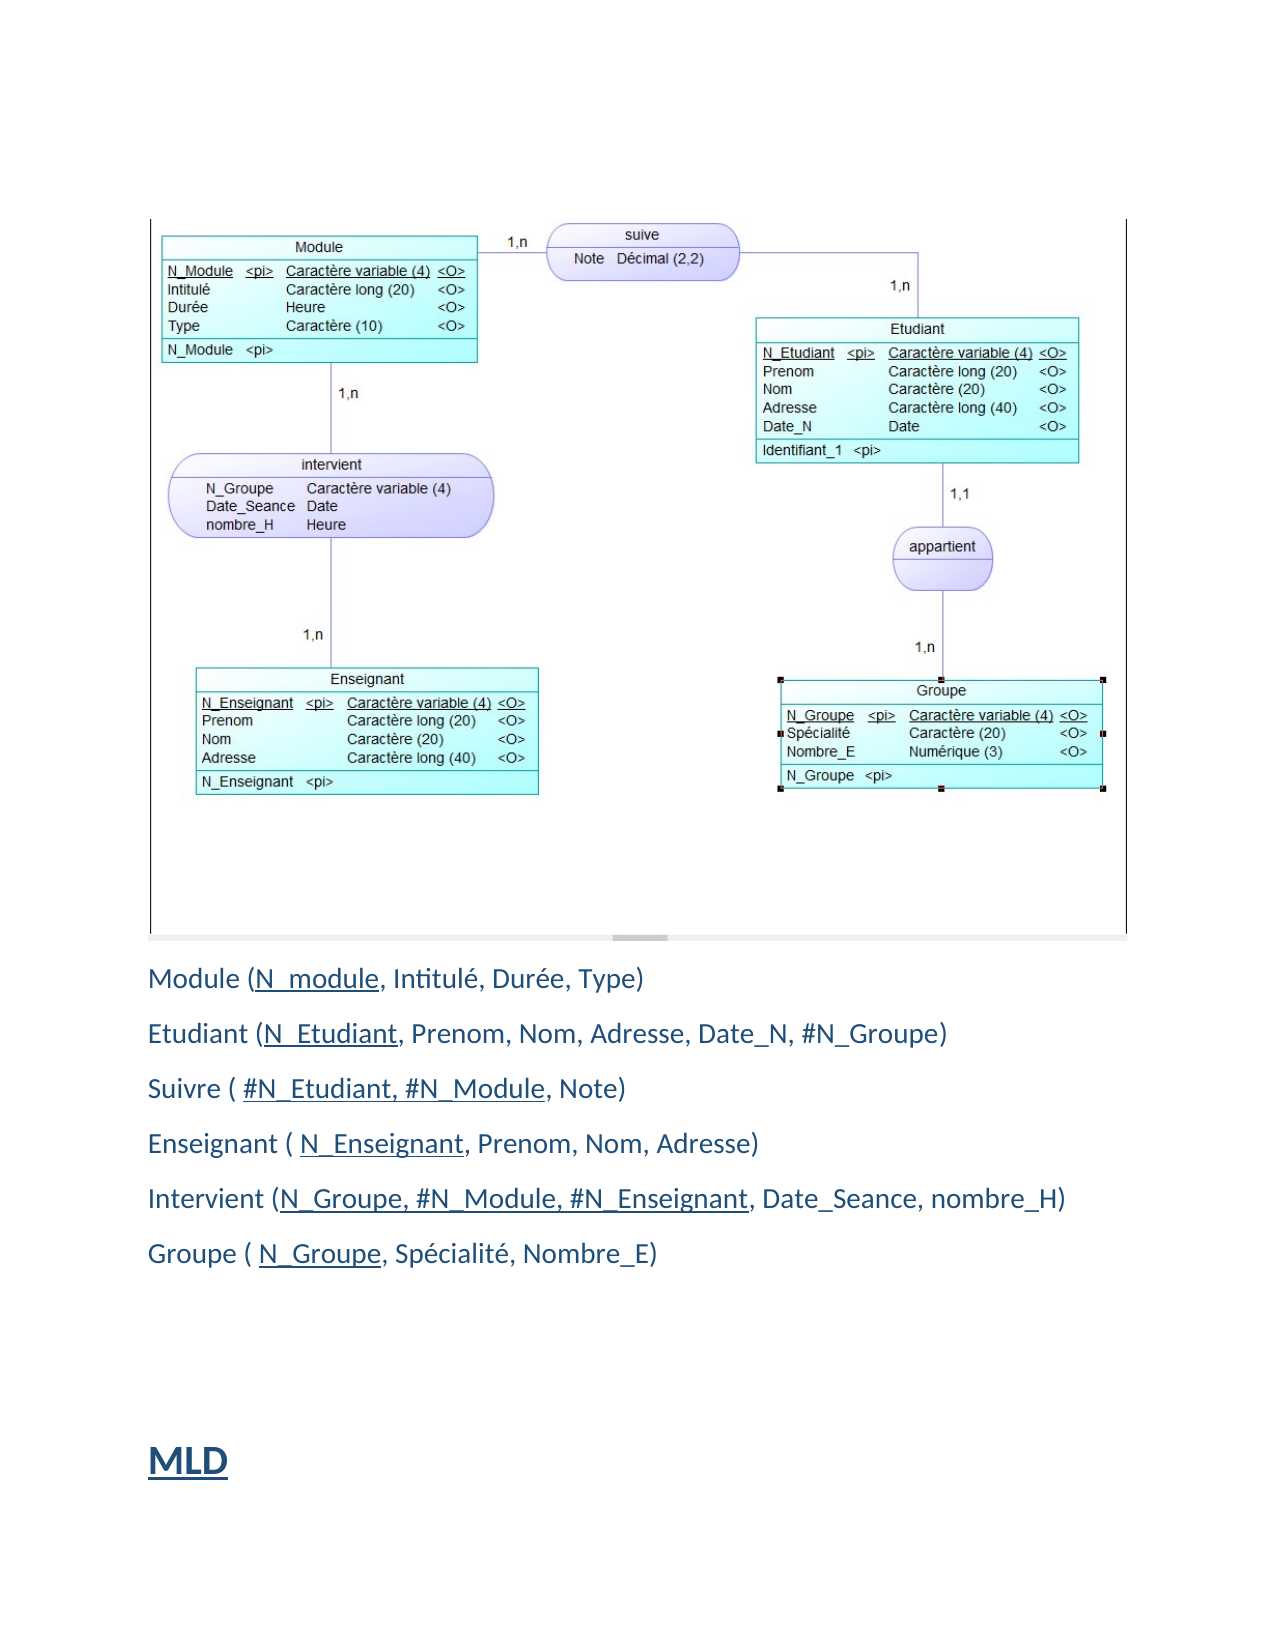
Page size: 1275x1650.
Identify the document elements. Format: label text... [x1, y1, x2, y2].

text Etudiant (N_Etudiant, Prenom, Nom, Adresse, Date_N, #N_Groupe) [148, 1015, 1127, 1051]
text Enseignant ( N_Enseignant, Prenom, Nom, Adresse) [148, 1125, 1127, 1161]
text Intervient (N_Groupe, #N_Module, #N_Enseignant, Date_Seance, nombre_H) [148, 1180, 1127, 1216]
text Module (N_module, Intitulé, Durée, Type) [148, 960, 1127, 996]
text Suivre ( #N_Etudiant, #N_Module, Note) [148, 1070, 1127, 1106]
text Groupe ( N_Groupe, Spécialité, Nombre_E) [148, 1235, 1127, 1271]
text MLD [148, 1434, 1127, 1484]
picture [147, 219, 1128, 941]
